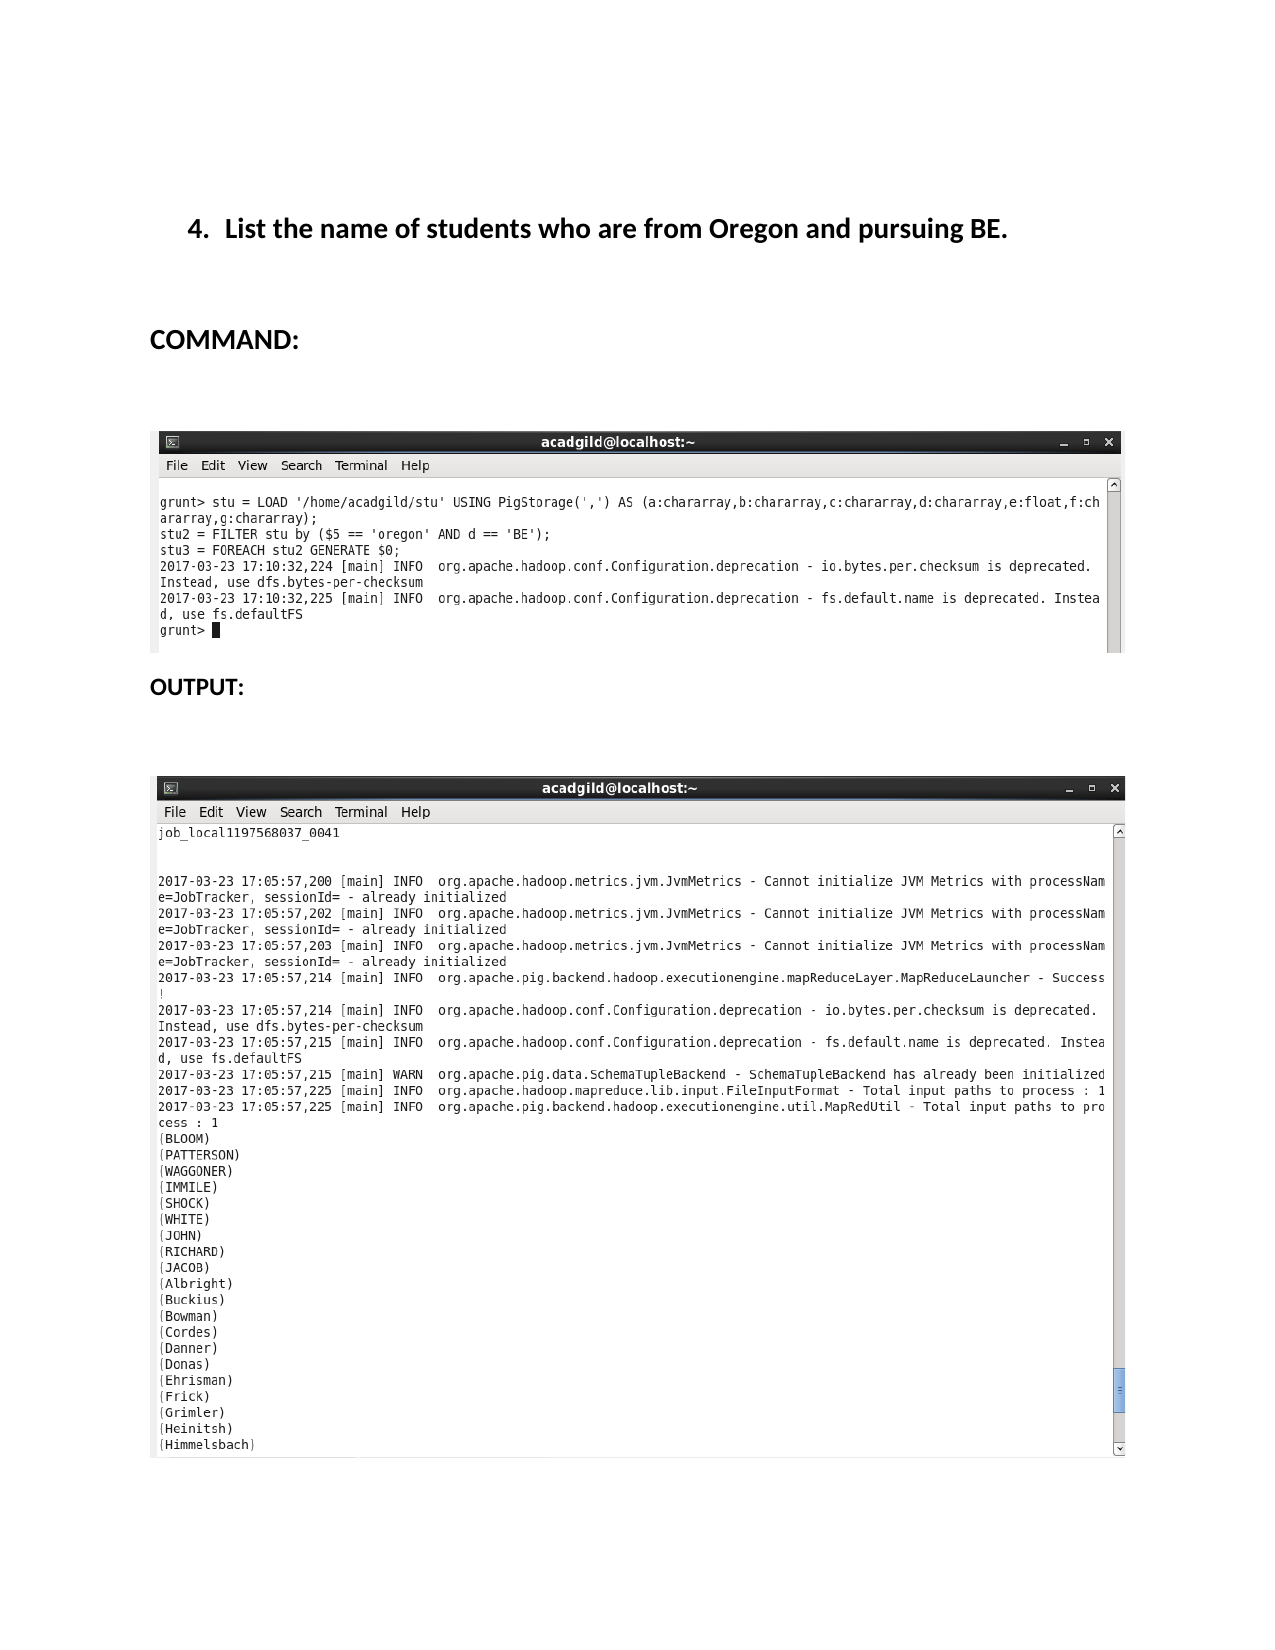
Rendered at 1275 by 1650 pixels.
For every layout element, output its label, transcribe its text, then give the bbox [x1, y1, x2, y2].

picture [150, 776, 1125, 1458]
text COMMAND: [150, 321, 1125, 356]
list List the name of students who are from Oregon and pursuing BE. [187, 211, 1125, 246]
picture [150, 431, 1125, 653]
text OUTPUT: [150, 671, 1125, 702]
